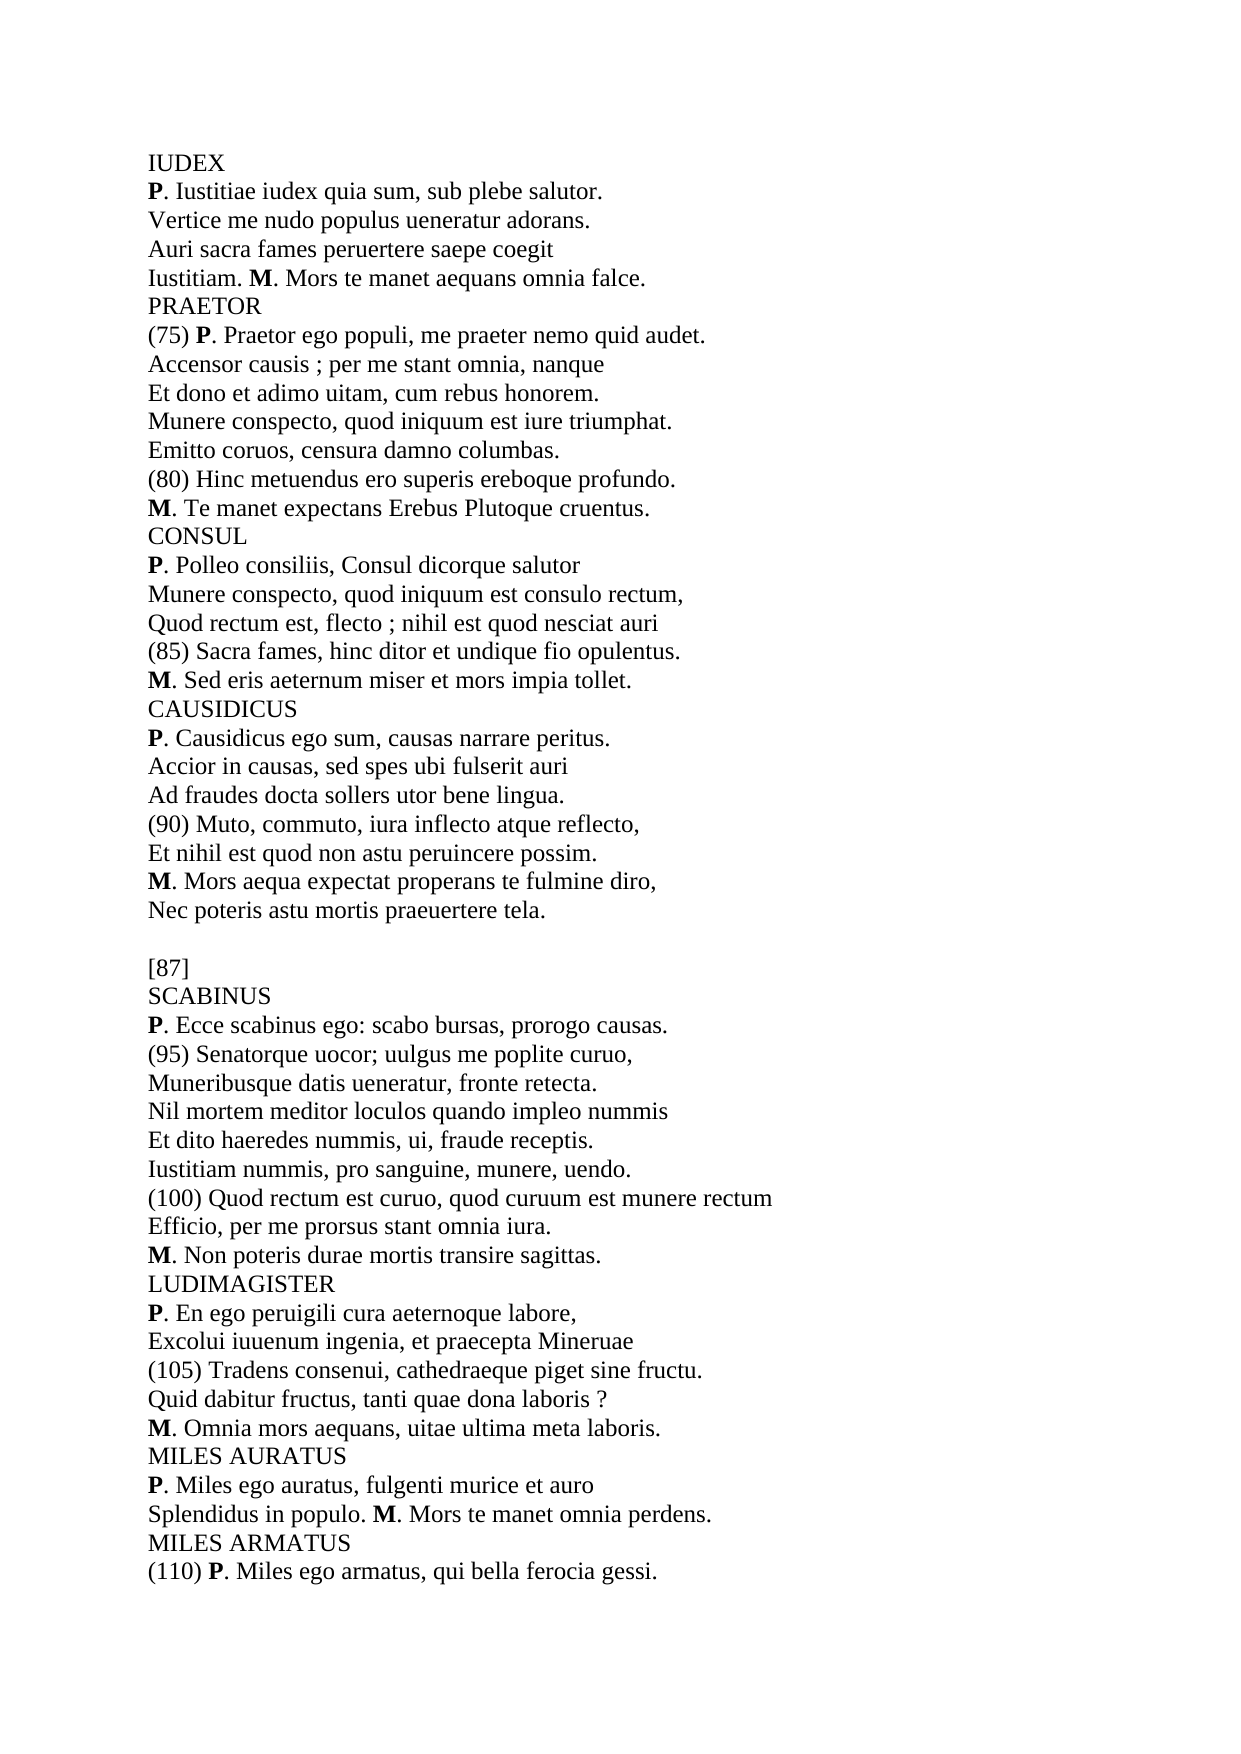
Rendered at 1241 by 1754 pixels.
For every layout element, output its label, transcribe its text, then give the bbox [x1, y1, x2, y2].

text Excolui iuuenum ingenia, et praecepta Mineruae [148, 1326, 1093, 1355]
text Nec poteris astu mortis praeuertere tela. [148, 895, 1093, 924]
text M. Te manet expectans Erebus Plutoque cruentus. [148, 493, 1093, 521]
text (90) Muto, commuto, iura inflecto atque reflecto, [148, 809, 1093, 838]
text (75) Ρ. Praetor ego populi, me praeter nemo quid audet. [148, 320, 1093, 349]
text Efficio, per me prorsus stant omnia iura. [148, 1211, 1093, 1240]
text P. Miles ego auratus, fulgenti murice et auro [148, 1470, 1093, 1499]
text PRAETOR [148, 291, 1093, 320]
text Μ. Non poteris durae mortis transire sagittas. [148, 1240, 1093, 1269]
text Emitto coruos, censura damno columbas. [148, 435, 1093, 464]
text P. Ecce scabinus ego: scabo bursas, prorogo causas. [148, 1010, 1093, 1039]
text CAUSIDICUS [148, 694, 1093, 723]
text Iustitiam. M. Mors te manet aequans omnia falce. [148, 263, 1093, 291]
text M. Omnia mors aequans, uitae ultima meta laboris. [148, 1413, 1093, 1441]
text IUDEX [148, 148, 1093, 176]
text Accensor causis ; per me stant omnia, nanque [148, 349, 1093, 378]
text (95) Senatorque uocor; uulgus me poplite curuo, [148, 1039, 1093, 1068]
text (110) P. Miles ego armatus, qui bella ferocia gessi. [148, 1556, 1093, 1585]
text Splendidus in populo. M. Mors te manet omnia perdens. [148, 1499, 1093, 1528]
text Auri sacra fames peruertere saepe coegit [148, 234, 1093, 263]
text M. Sed eris aeternum miser et mors impia tollet. [148, 665, 1093, 694]
text [87] [148, 953, 1093, 981]
text P. En ego peruigili cura aeternoque labore, [148, 1298, 1093, 1326]
text Muneribusque datis ueneratur, fronte retecta. [148, 1068, 1093, 1096]
text Nil mortem meditor loculos quando impleo nummis [148, 1096, 1093, 1125]
text LUDIMAGISTER [148, 1269, 1093, 1298]
text MILES ARMATUS [148, 1528, 1093, 1556]
text P. Causidicus ego sum, causas narrare peritus. [148, 723, 1093, 751]
text Et dono et adimo uitam, cum rebus honorem. [148, 378, 1093, 406]
text CONSUL [148, 521, 1093, 550]
text Quid dabitur fructus, tanti quae dona laboris ? [148, 1384, 1093, 1413]
text SCABINUS [148, 981, 1093, 1010]
text Munere conspecto, quod iniquum est iure triumphat. [148, 406, 1093, 435]
text MILES AURATUS [148, 1441, 1093, 1470]
text Quod rectum est, flecto ; nihil est quod nesciat auri [148, 608, 1093, 636]
text Vertice me nudo populus ueneratur adorans. [148, 205, 1093, 234]
text Et nihil est quod non astu peruincere possim. [148, 838, 1093, 866]
text (100) Quod rectum est curuo, quod curuum est munere rectum [148, 1183, 1093, 1211]
text M. Mors aequa expectat properans te fulmine diro, [148, 866, 1093, 895]
text (105) Tradens consenui, cathedraeque piget sine fructu. [148, 1355, 1093, 1384]
text (80) Hinc metuendus ero superis ereboque profundo. [148, 464, 1093, 493]
text P. Polleo consiliis, Consul dicorque salutor [148, 550, 1093, 579]
text P. Iustitiae iudex quia sum, sub plebe salutor. [148, 176, 1093, 205]
text Iustitiam nummis, pro sanguine, munere, uendo. [148, 1154, 1093, 1183]
text Accior in causas, sed spes ubi fulserit auri [148, 751, 1093, 780]
text Ad fraudes docta sollers utor bene lingua. [148, 780, 1093, 809]
text Et dito haeredes nummis, ui, fraude receptis. [148, 1125, 1093, 1154]
text (85) Sacra fames, hinc ditor et undique fio opulentus. [148, 636, 1093, 665]
text Munere conspecto, quod iniquum est consulo rectum, [148, 579, 1093, 608]
